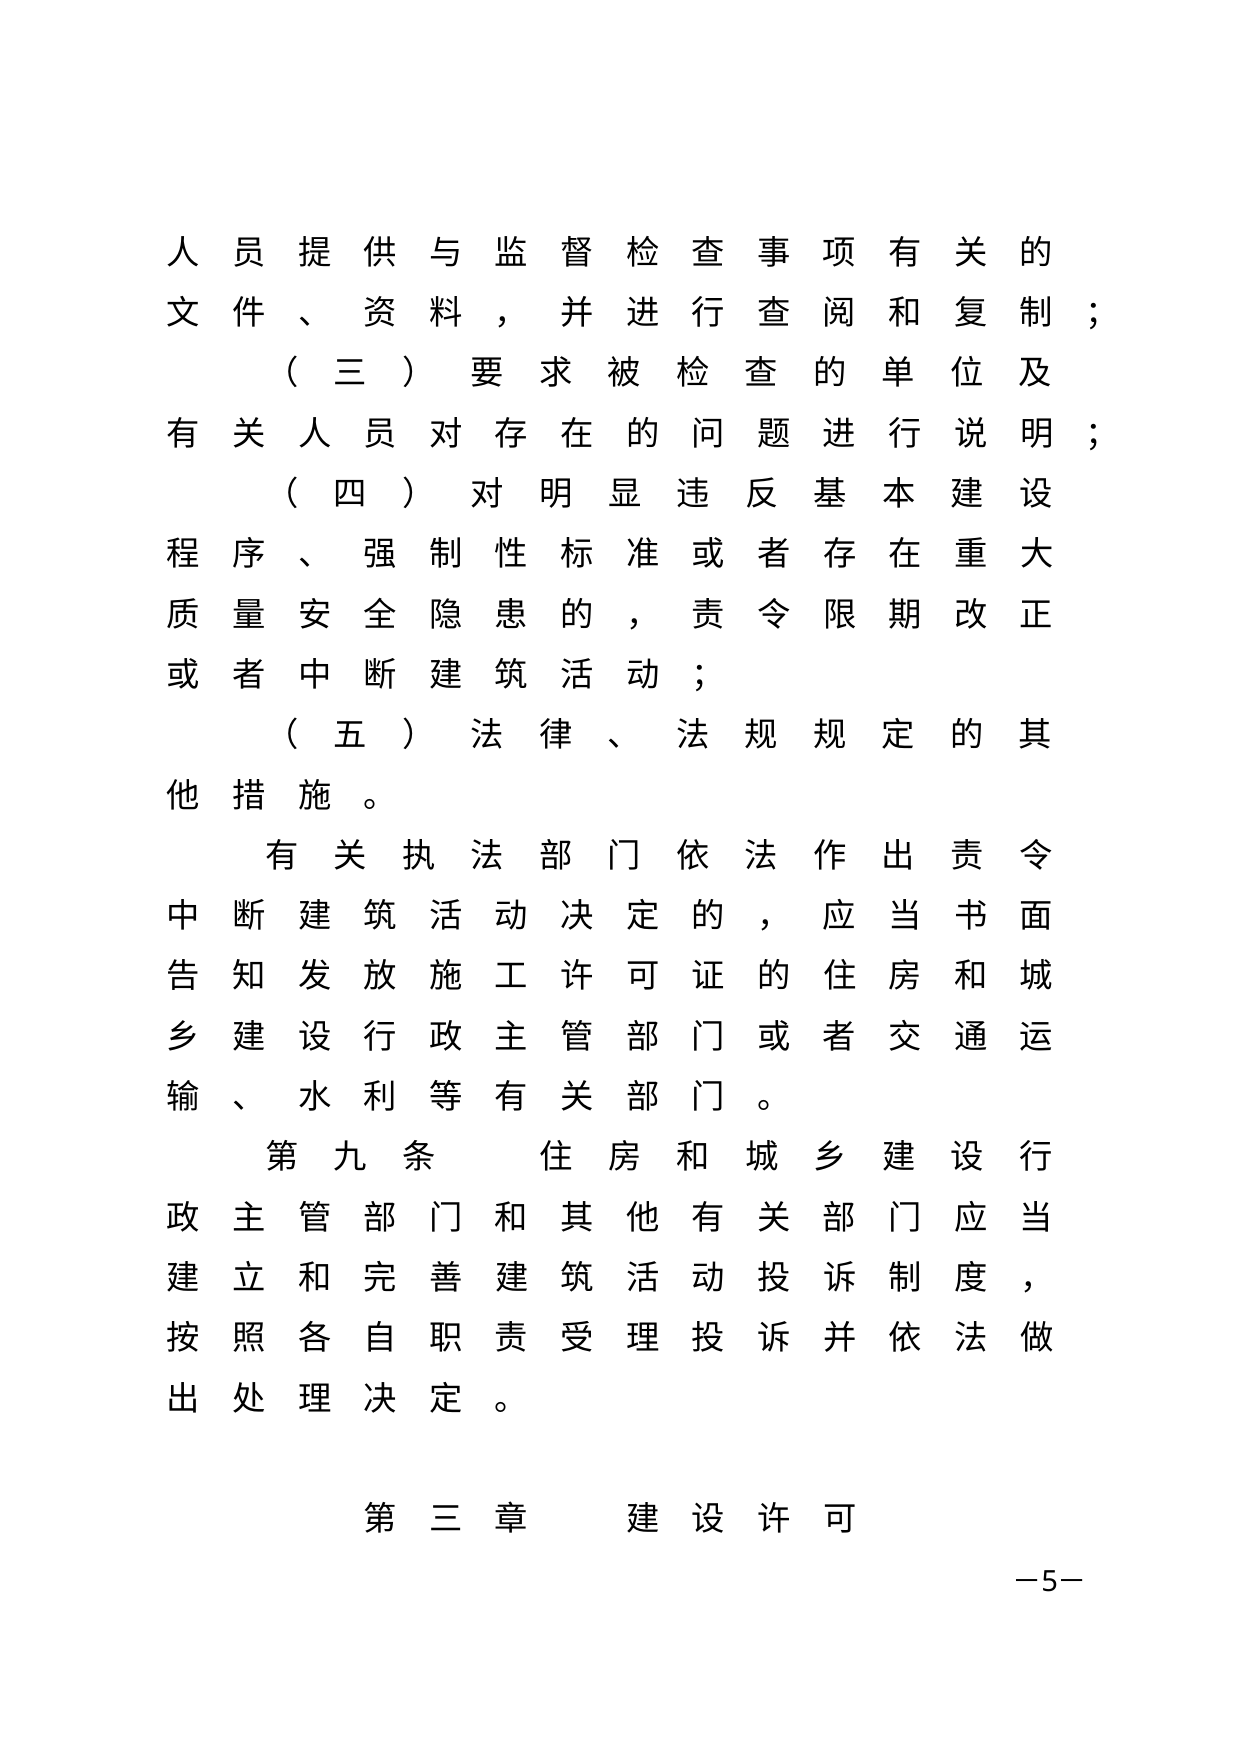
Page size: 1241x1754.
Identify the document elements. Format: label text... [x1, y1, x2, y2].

text 有关执法部门依法作出责令中断建筑活动决定的，应当书面告知发放施工许可证的住房和城乡建设行政主管部门或者交通运输、水利等有关部门。 [167, 823, 1085, 1124]
text （四）对明显违反基本建设程序、强制性标准或者存在重大质量安全隐患的，责令限期改正或者中断建筑活动； [167, 461, 1085, 702]
text （五）法律、法规规定的其他措施。 [167, 702, 1085, 823]
text 第九条 住房和城乡建设行政主管部门和其他有关部门应当建立和完善建筑活动投诉制度，按照各自职责受理投诉并依法做出处理决定。 [167, 1124, 1085, 1426]
text 第三章 建设许可 [167, 1486, 1085, 1546]
text （二）要求被检查的单位和人员提供与监督检查事项有关的文件、资料，并进行查阅和复制； [167, 219, 1085, 340]
text （三）要求被检查的单位及有关人员对存在的问题进行说明； [167, 340, 1085, 461]
